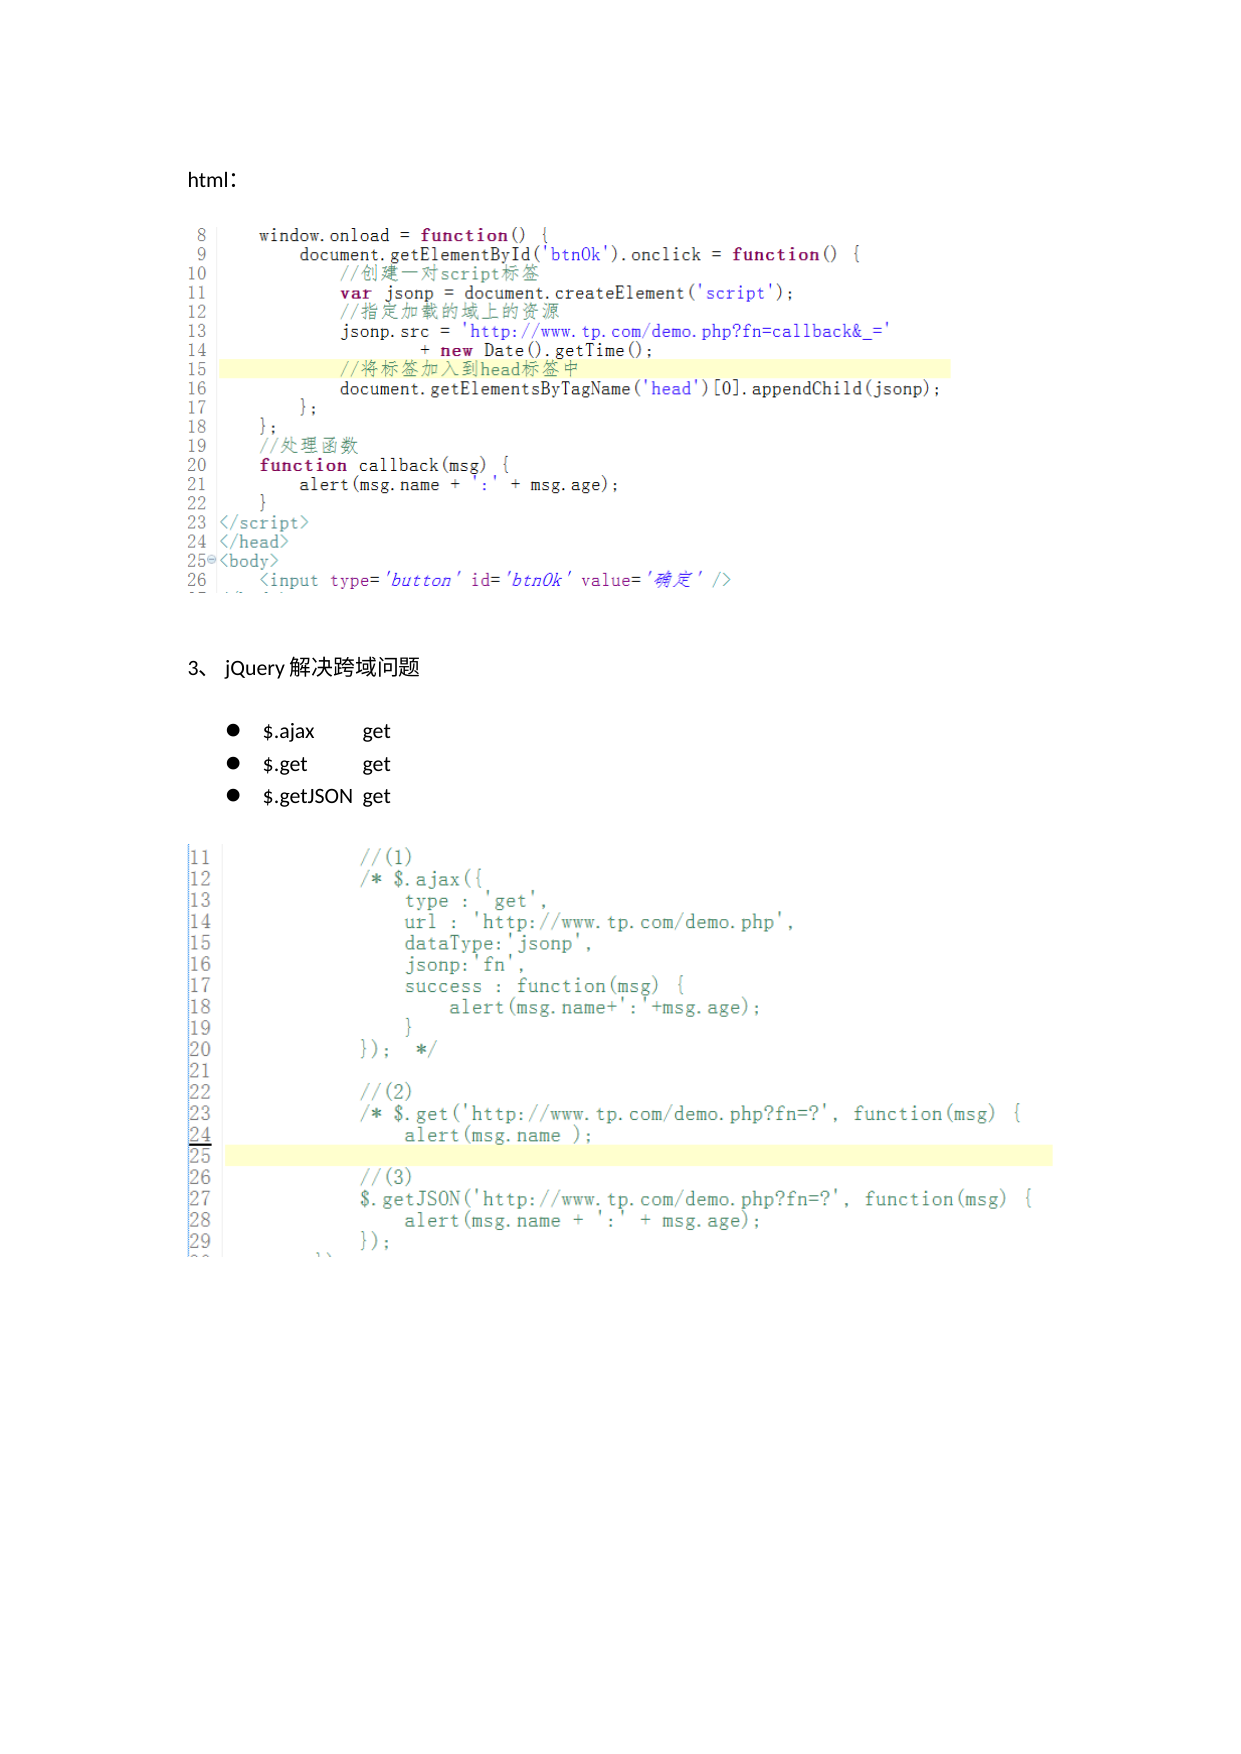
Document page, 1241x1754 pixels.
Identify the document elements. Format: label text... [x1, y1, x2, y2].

list jQuery解决跨域问题 [187, 649, 1053, 682]
list $.getJSON get [225, 779, 1053, 812]
picture [187, 227, 951, 593]
picture [187, 844, 1053, 1257]
list $.ajax get [225, 714, 1053, 747]
text html： [187, 162, 1053, 194]
list $.get get [225, 747, 1053, 779]
